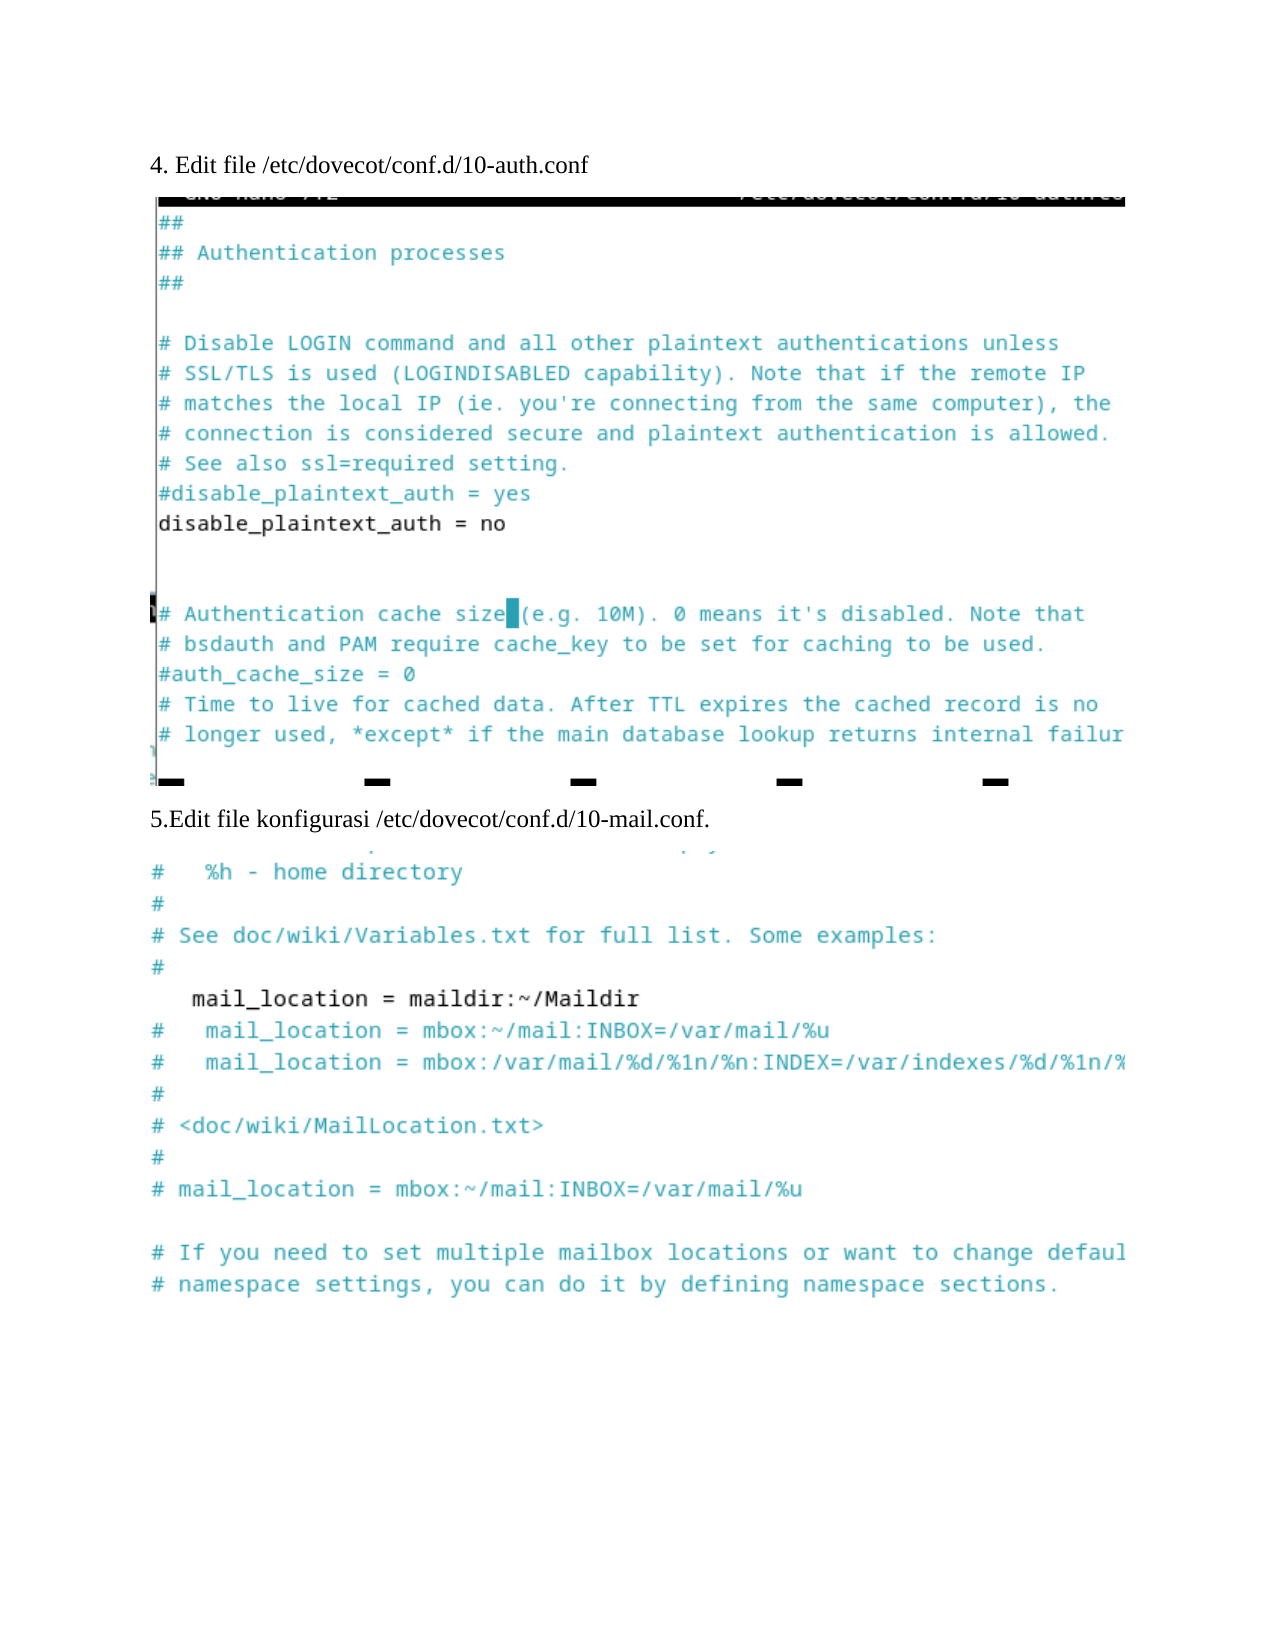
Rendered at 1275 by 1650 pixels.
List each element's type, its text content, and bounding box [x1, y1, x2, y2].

picture [150, 851, 1125, 1316]
picture [150, 197, 1125, 786]
text 5.Edit file konfigurasi /etc/dovecot/conf.d/10-mail.conf. [150, 804, 1125, 833]
text 4. Edit file /etc/dovecot/conf.d/10-auth.conf [150, 150, 1125, 179]
